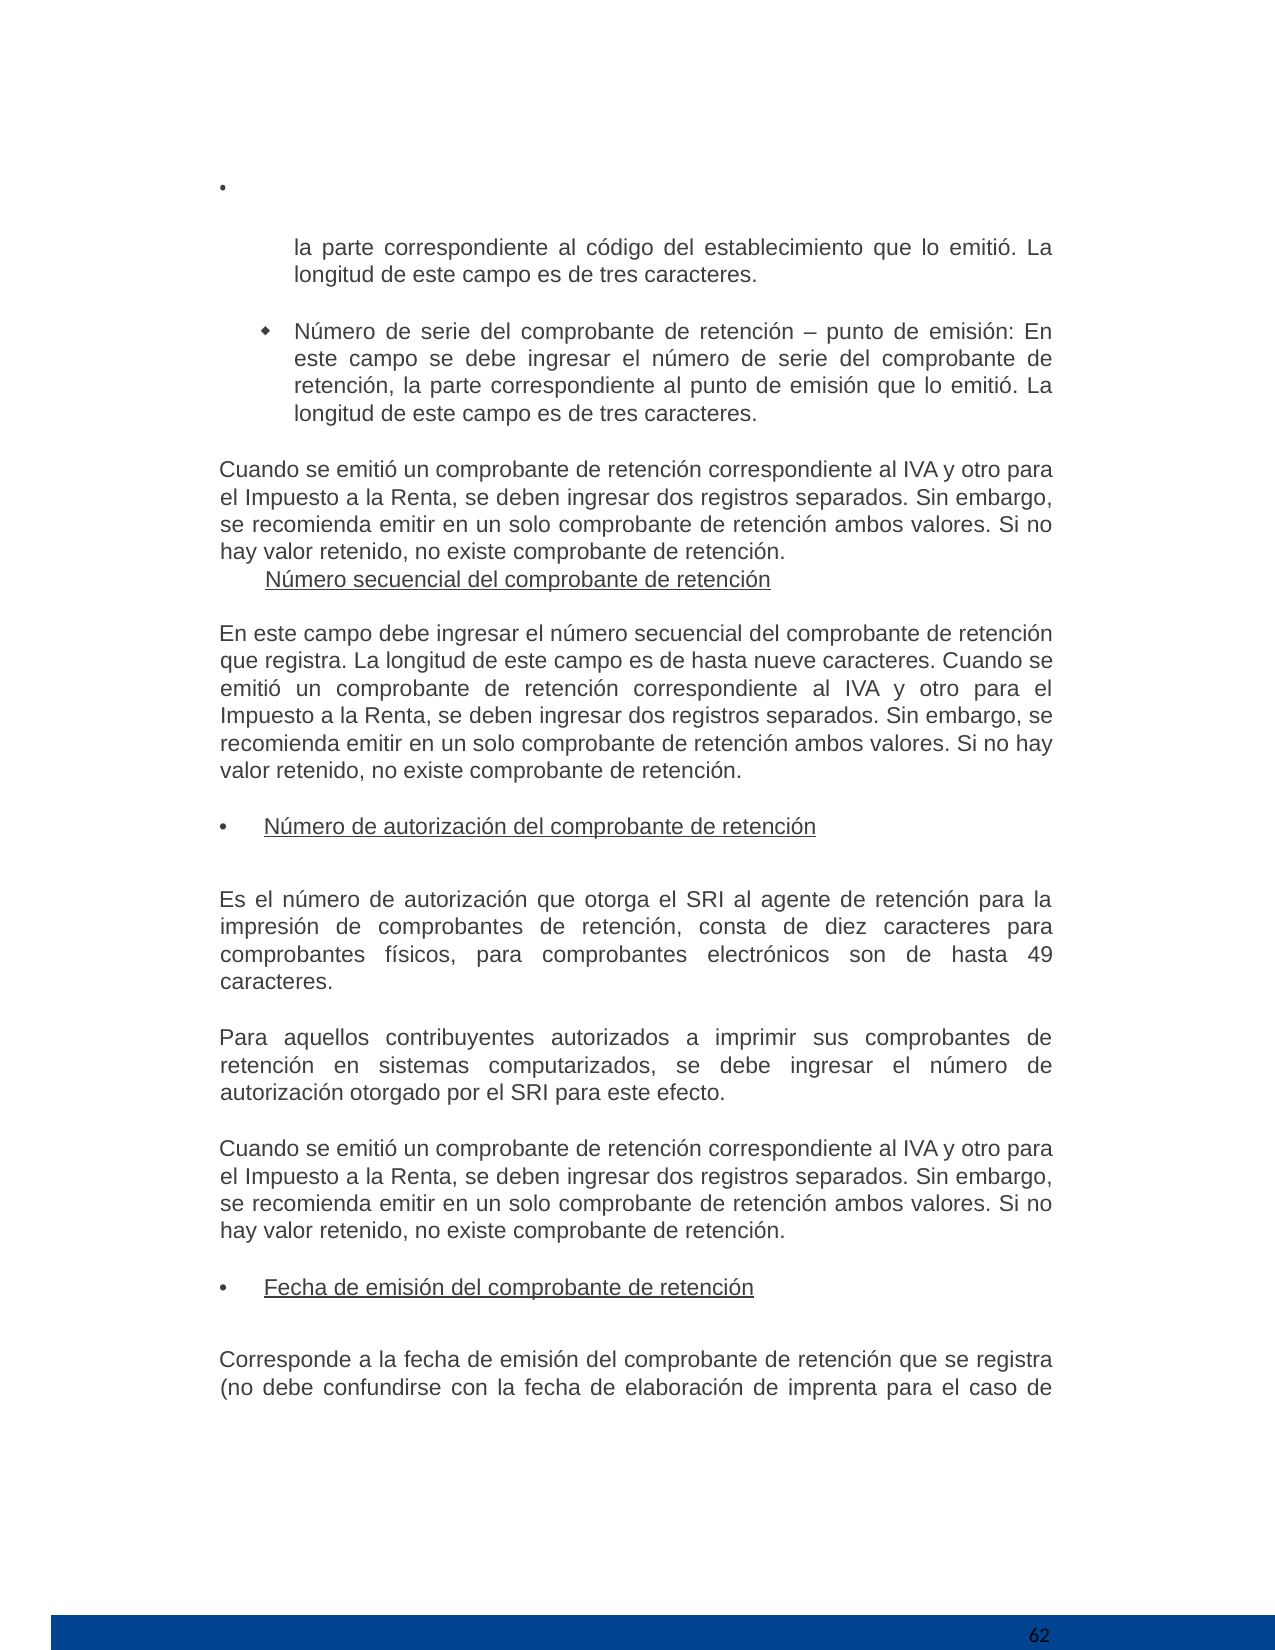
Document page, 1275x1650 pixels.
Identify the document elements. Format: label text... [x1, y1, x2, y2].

list Número de serie del comprobante de retención – punto de emisión: En este campo se debe ingresar el número de serie del comprobante de retención, la parte correspondiente al punto de emisión que lo emitió. La longitud de este campo es de tres caracteres. [259, 318, 1053, 426]
list Fecha de emisión del comprobante de retención [219, 1274, 1055, 1300]
text Para aquellos contribuyentes autorizados a imprimir sus comprobantes de retención en sistemas computarizados, se debe ingresar el número de autorización otorgado por el SRI para este efecto. [219, 1024, 1053, 1105]
text Es el número de autorización que otorga el SRI al agente de retención para la impresión de comprobantes de retención, consta de diez caracteres para comprobantes físicos, para comprobantes electrónicos son de hasta 49 caracteres. [219, 886, 1053, 994]
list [259, 234, 1053, 288]
list Número de autorización del comprobante de retención [219, 813, 1055, 839]
text Número secuencial del comprobante de retención [265, 566, 1055, 592]
text En este campo debe ingresar el número secuencial del comprobante de retención que registra. La longitud de este campo es de hasta nueve caracteres. Cuando se emitió un comprobante de retención correspondiente al IVA y otro para el Impuesto a la Renta, se deben ingresar dos registros separados. Sin embargo, se recomienda emitir en un solo comprobante de retención ambos valores. Si no hay valor retenido, no existe comprobante de retención. [219, 620, 1053, 783]
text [219, 1346, 1053, 1400]
